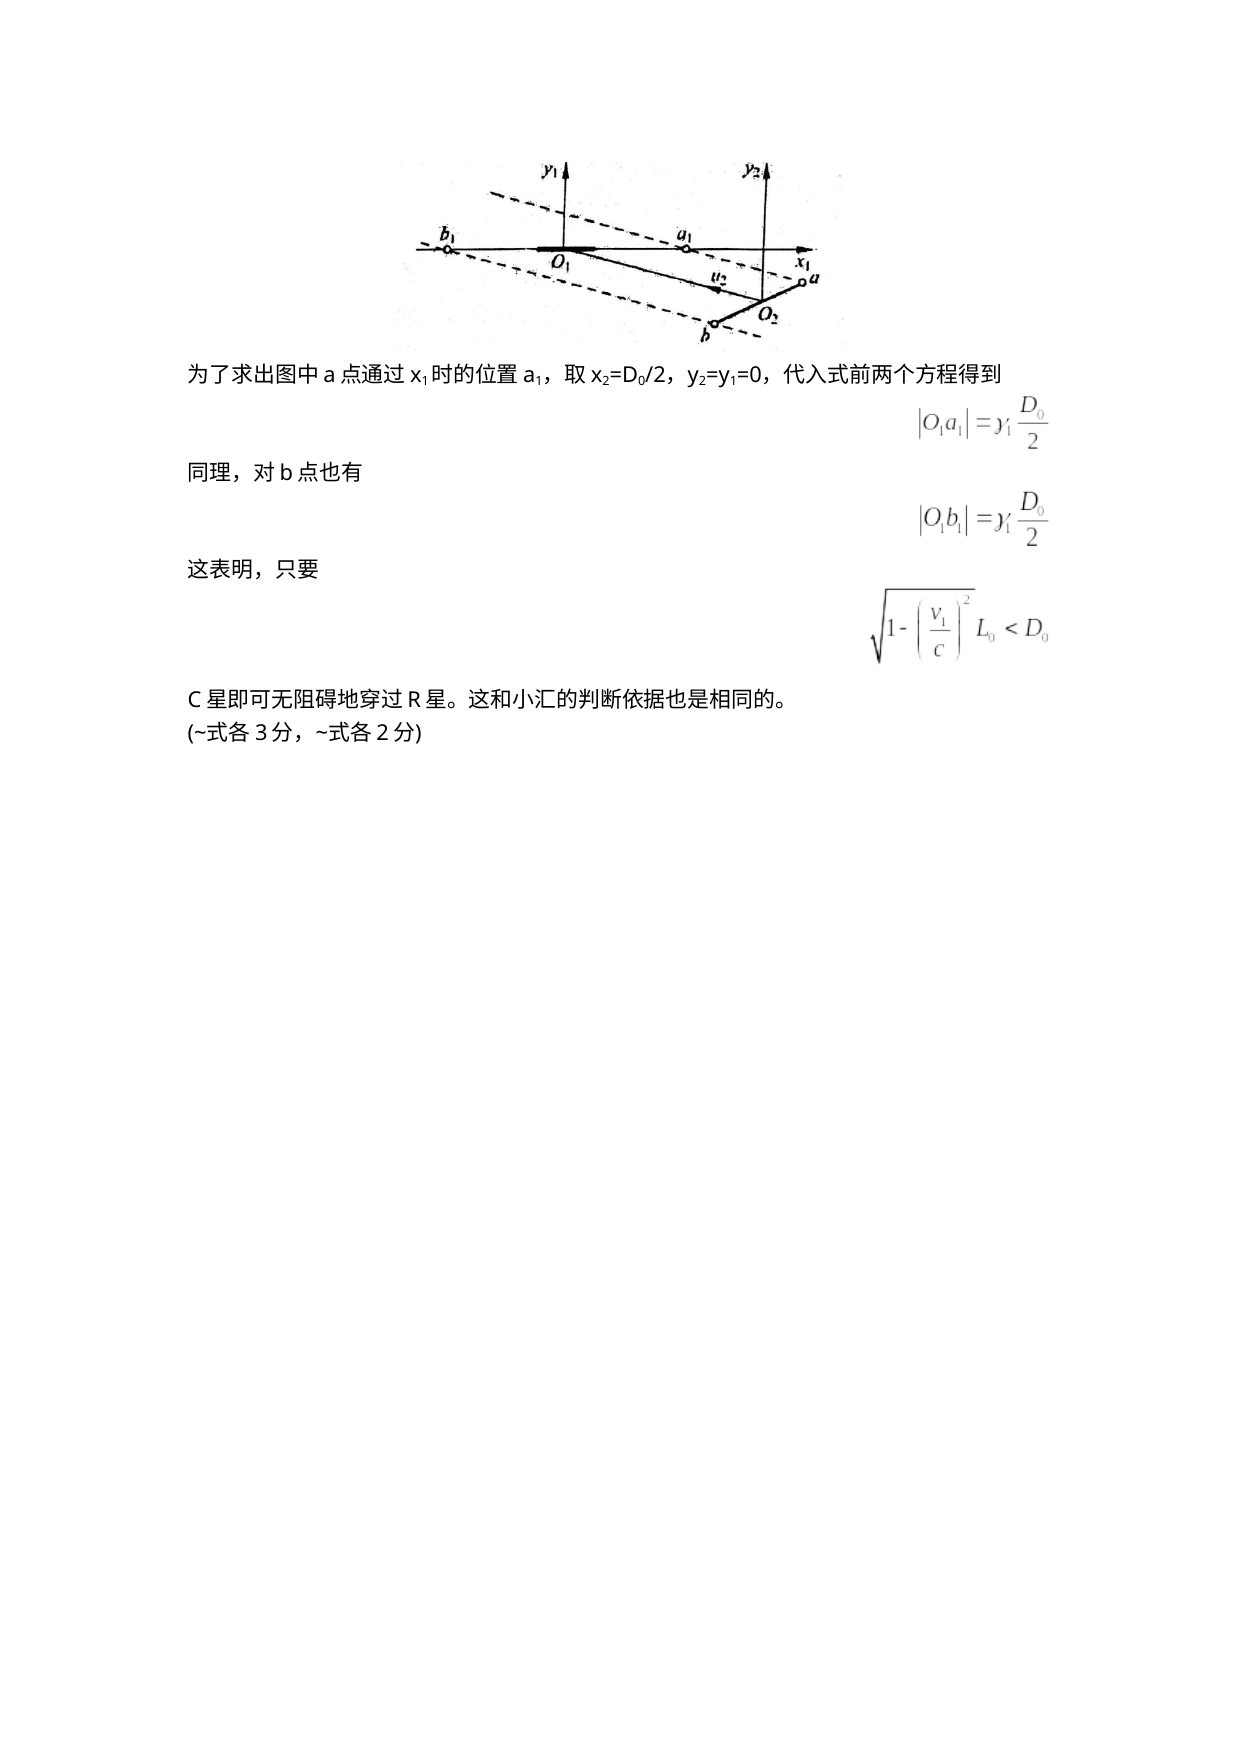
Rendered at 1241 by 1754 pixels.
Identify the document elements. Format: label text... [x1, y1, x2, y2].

text C星即可无阻碍地穿过R星。这和小汇的判断依据也是相同的。 [187, 682, 1053, 714]
text 这表明，只要 [187, 552, 1053, 584]
text (~式各3分，~式各2分) [187, 714, 1053, 747]
text 同理，对b点也有 [187, 454, 1053, 487]
picture [390, 162, 850, 353]
text 为了求出图中a点通过x1时的位置a1，取x2=D0/2，y2=y1=0，代入式前两个方程得到 [187, 357, 1053, 389]
